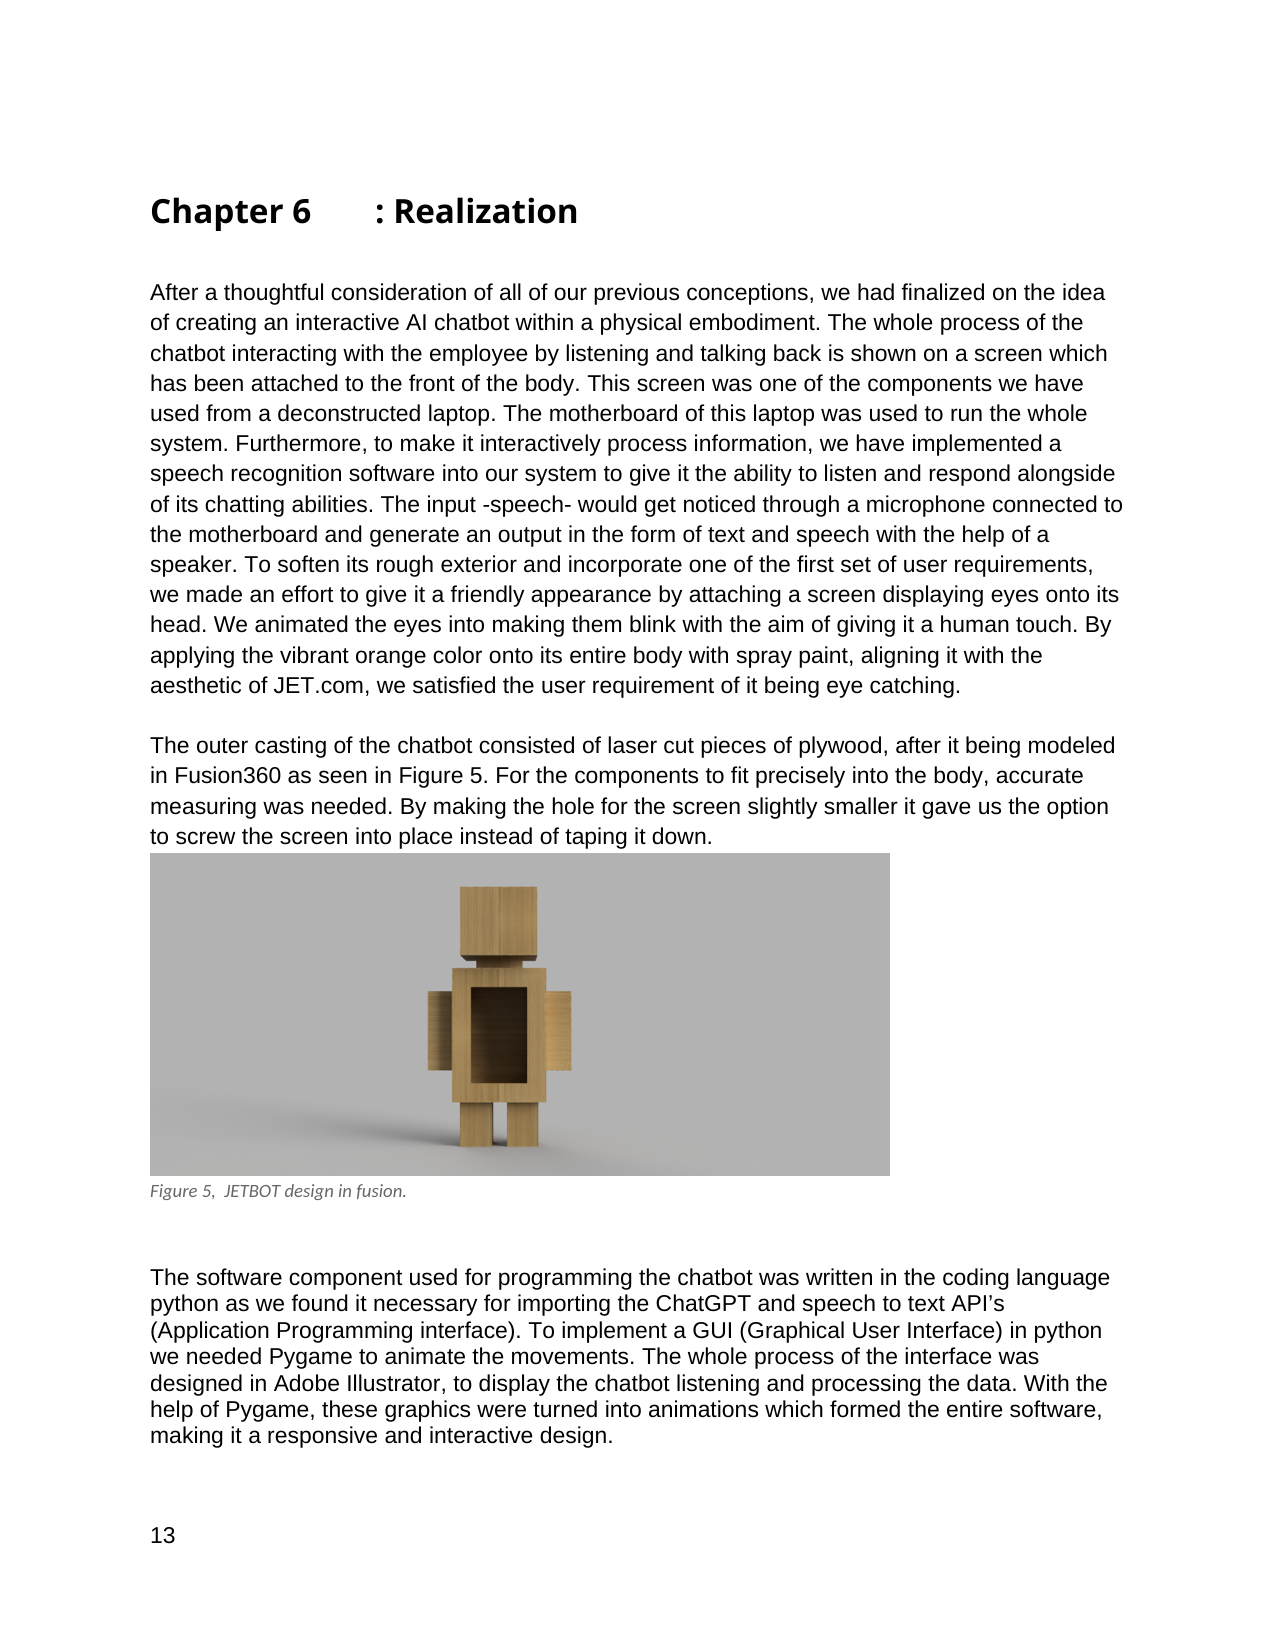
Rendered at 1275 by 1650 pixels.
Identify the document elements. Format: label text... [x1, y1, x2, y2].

text The software component used for programming the chatbot was written in the coding language python as we found it necessary for importing the ChatGPT and speech to text API’s (Application Programming interface). To implement a GUI (Graphical User Interface) in python we needed Pygame to animate the movements. The whole process of the interface was designed in Adobe Illustrator, to display the chatbot listening and processing the data. With the help of Pygame, these graphics were turned into animations which formed the entire software, making it a responsive and interactive design. [150, 1264, 1125, 1448]
text After a thoughtful consideration of all of our previous conceptions, we had finalized on the idea of creating an interactive AI chatbot within a physical embodiment. The whole process of the chatbot interacting with the employee by listening and talking back is shown on a screen which has been attached to the front of the body. This screen was one of the components we have used from a deconstructed laptop. The motherboard of this laptop was used to run the whole system. Furthermore, to make it interactively process information, we have implemented a speech recognition software into our system to give it the ability to listen and respond alongside of its chatting abilities. The input -speech- would get noticed through a microphone connected to the motherboard and generate an output in the form of text and speech with the help of a speaker. To soften its rough exterior and incorporate one of the first set of user requirements, we made an effort to give it a friendly appearance by attaching a screen displaying eyes onto its head. We animated the eyes into making them blink with the aim of giving it a human touch. By applying the vibrant orange color onto its entire body with spray paint, aligning it with the aesthetic of JET.com, we satisfied the user requirement of it being eye catching. [150, 279, 1125, 698]
text Figure 5, JETBOT design in fusion. [150, 1179, 1125, 1202]
subtitle Chapter 6 : Realization [150, 187, 1125, 233]
picture [150, 853, 890, 1176]
text The outer casting of the chatbot consisted of laser cut pieces of plywood, after it being modeled in Fusion360 as seen in Figure 5. For the components to fit precisely into the body, accurate measuring was needed. By making the hole for the screen slightly smaller it gave us the option to screw the screen into place instead of taping it down. [150, 732, 1125, 849]
